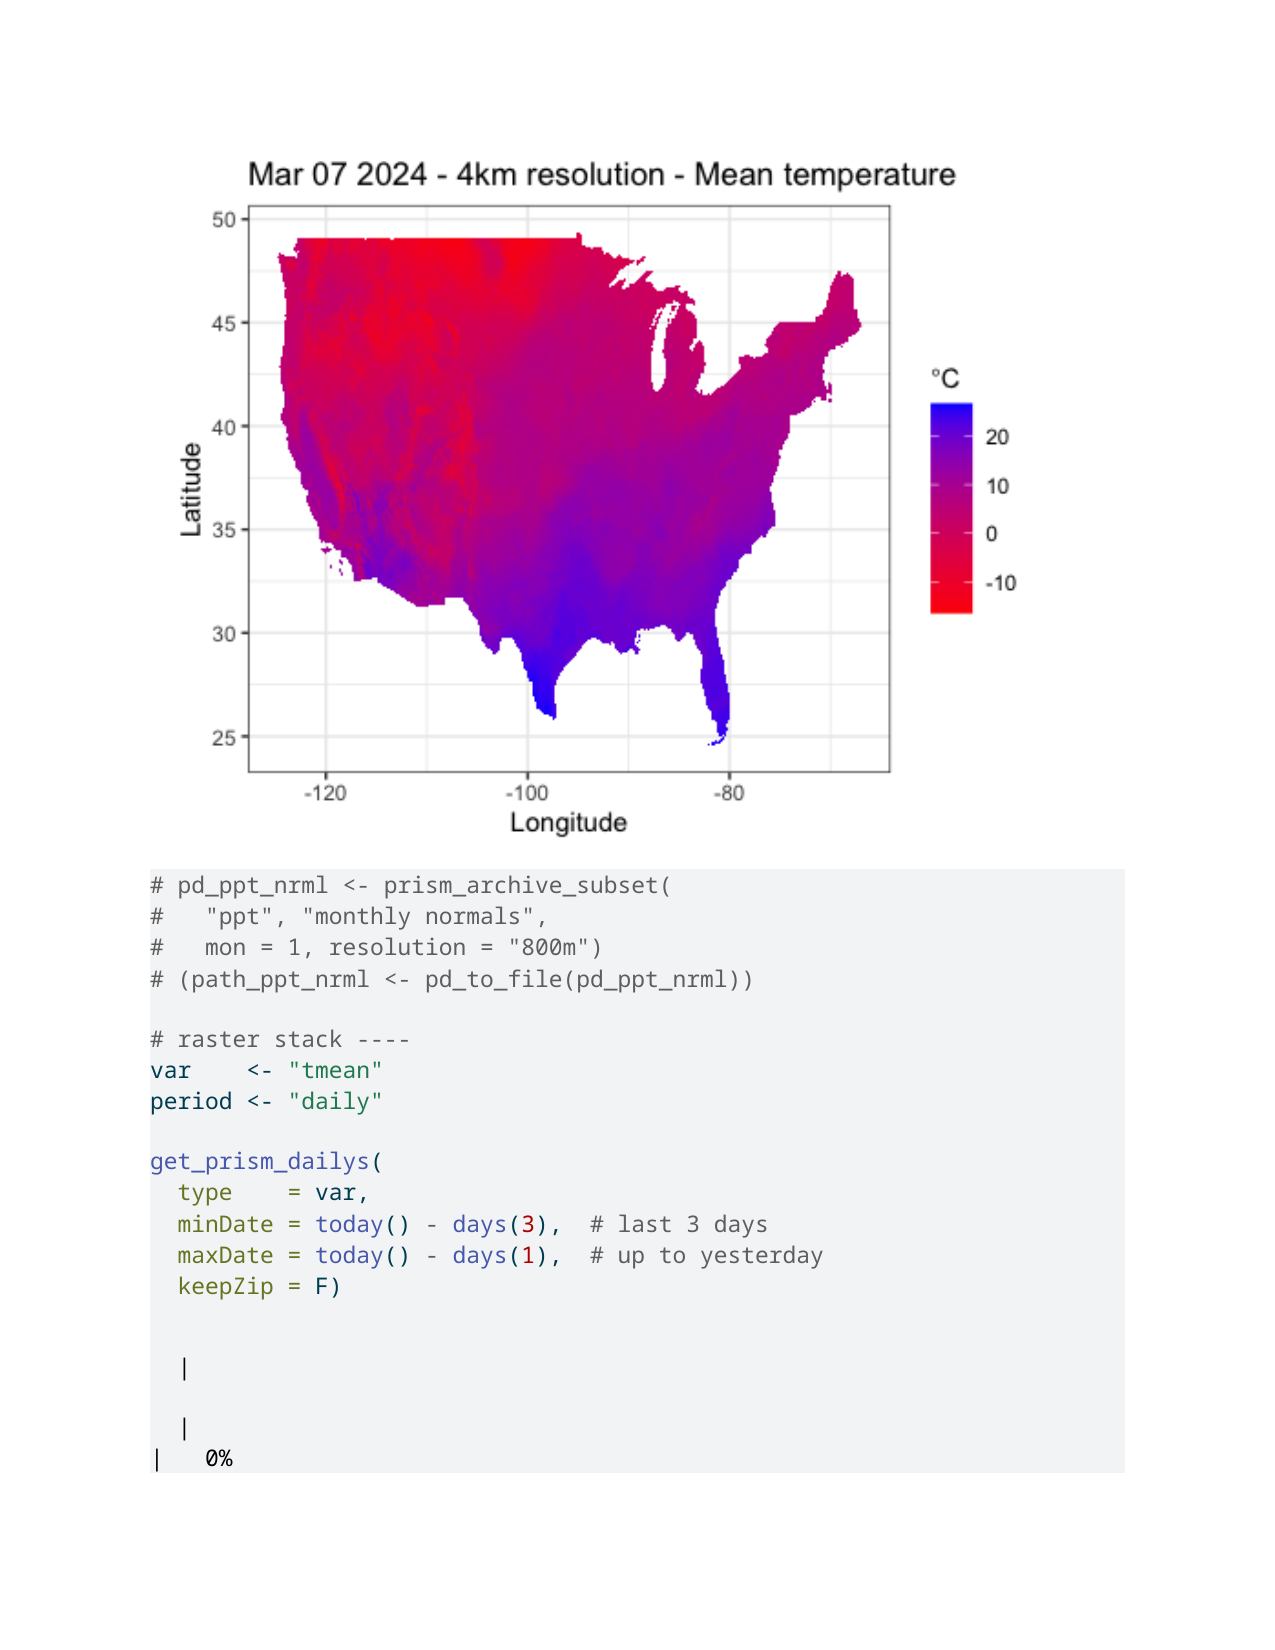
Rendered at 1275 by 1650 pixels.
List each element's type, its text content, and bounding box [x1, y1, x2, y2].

text # pd_ppt_nrml <- prism_archive_subset( # "ppt", "monthly normals", # mon = 1, resolution = "800m") # (path_ppt_nrml <- pd_to_file(pd_ppt_nrml)) # raster stack ---- var <- "tmean" period <- "daily" get_prism_dailys( type = var, minDate = today() - days(3), # last 3 days maxDate = today() - days(1), # up to yesterday keepZip = F) [150, 869, 1125, 1301]
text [150, 1322, 1125, 1473]
picture [168, 150, 1044, 850]
